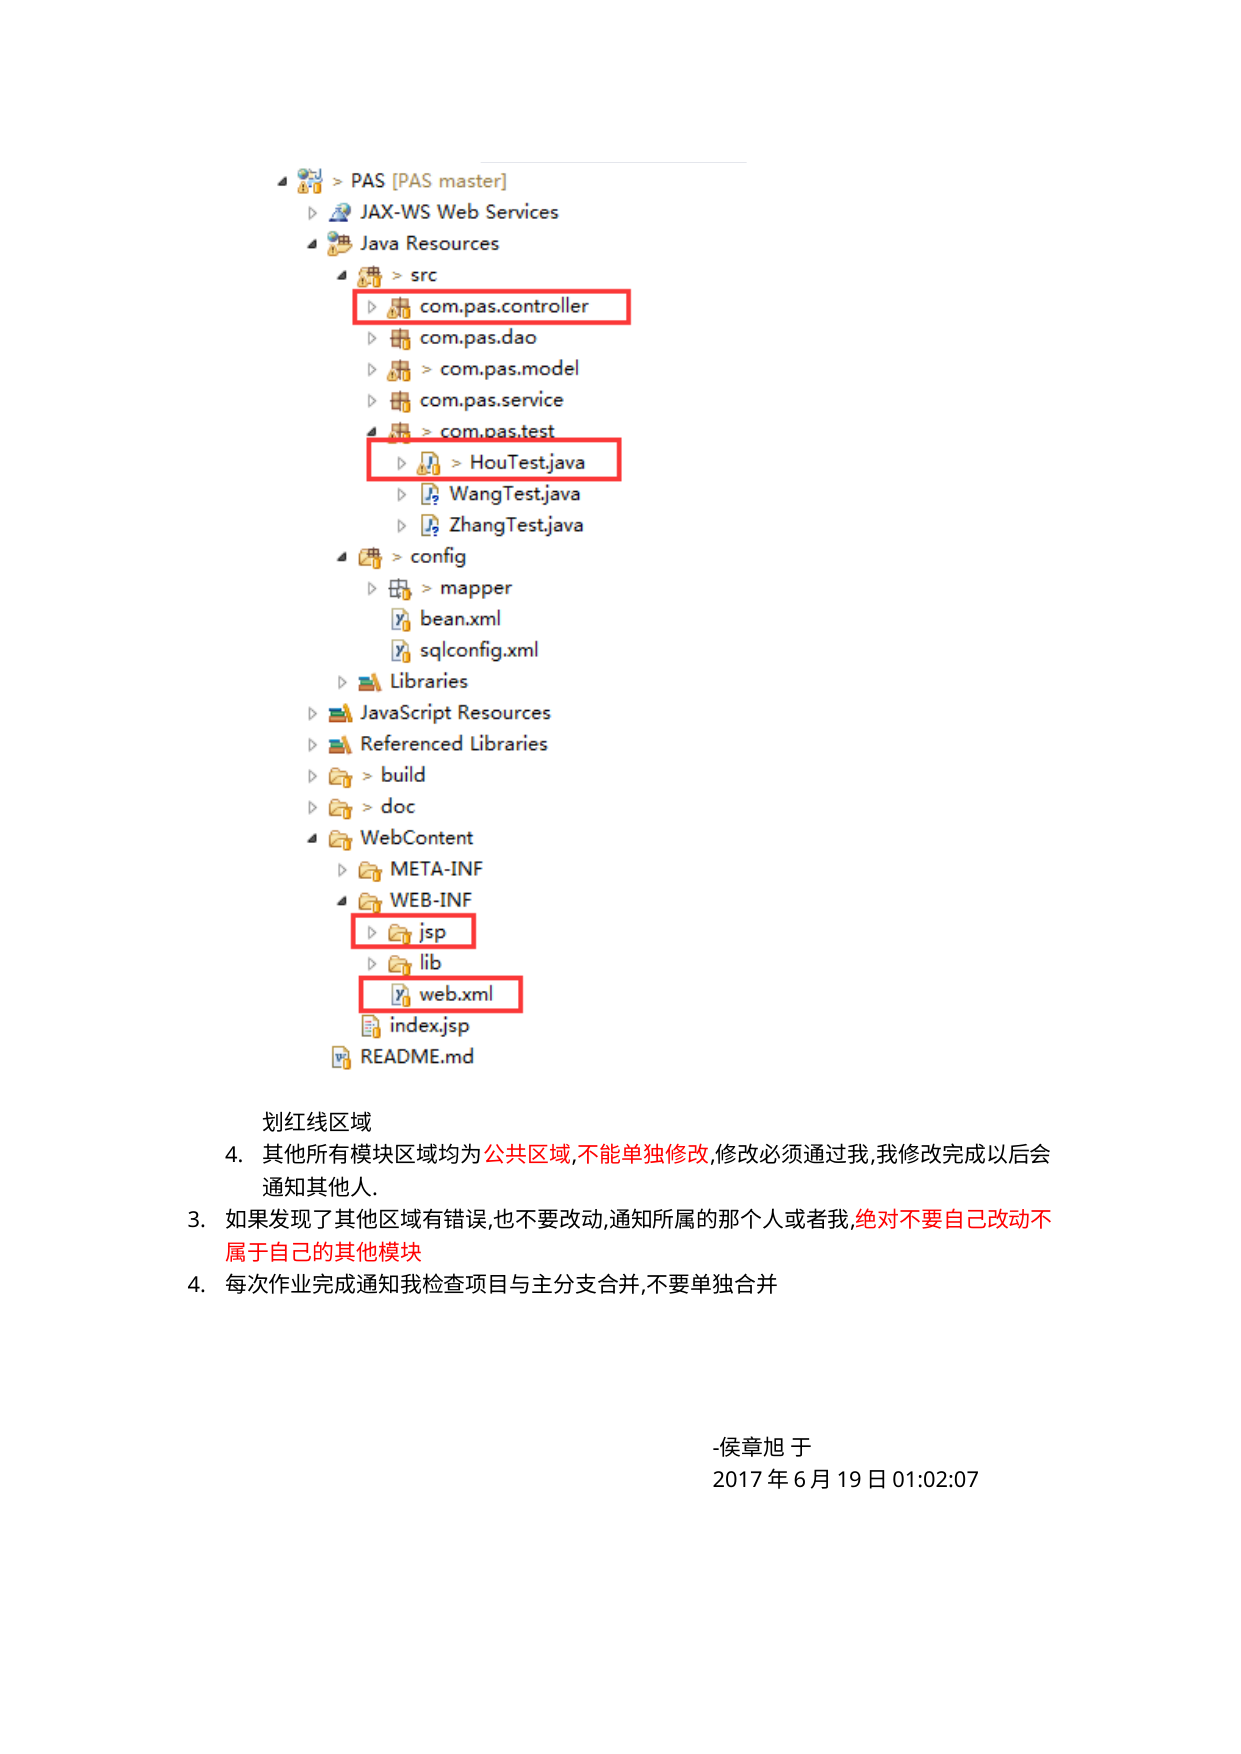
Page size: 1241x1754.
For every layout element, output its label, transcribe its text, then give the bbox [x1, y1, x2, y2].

text 划红线区域 [262, 1104, 1053, 1137]
list 如果发现了其他区域有错误,也不要改动,通知所属的那个人或者我,绝对不要自己改动不属于自己的其他模块 [187, 1202, 1053, 1267]
list 其他所有模块区域均为公共区域,不能单独修改,修改必须通过我,我修改完成以后会通知其他人. [225, 1137, 1053, 1202]
picture [262, 162, 747, 1076]
list 每次作业完成通知我检查项目与主分支合并,不要单独合并 [187, 1267, 1053, 1299]
text 2017年6月19日01:02:07 [669, 1462, 1053, 1494]
text -侯章旭 于 [712, 1429, 1053, 1462]
